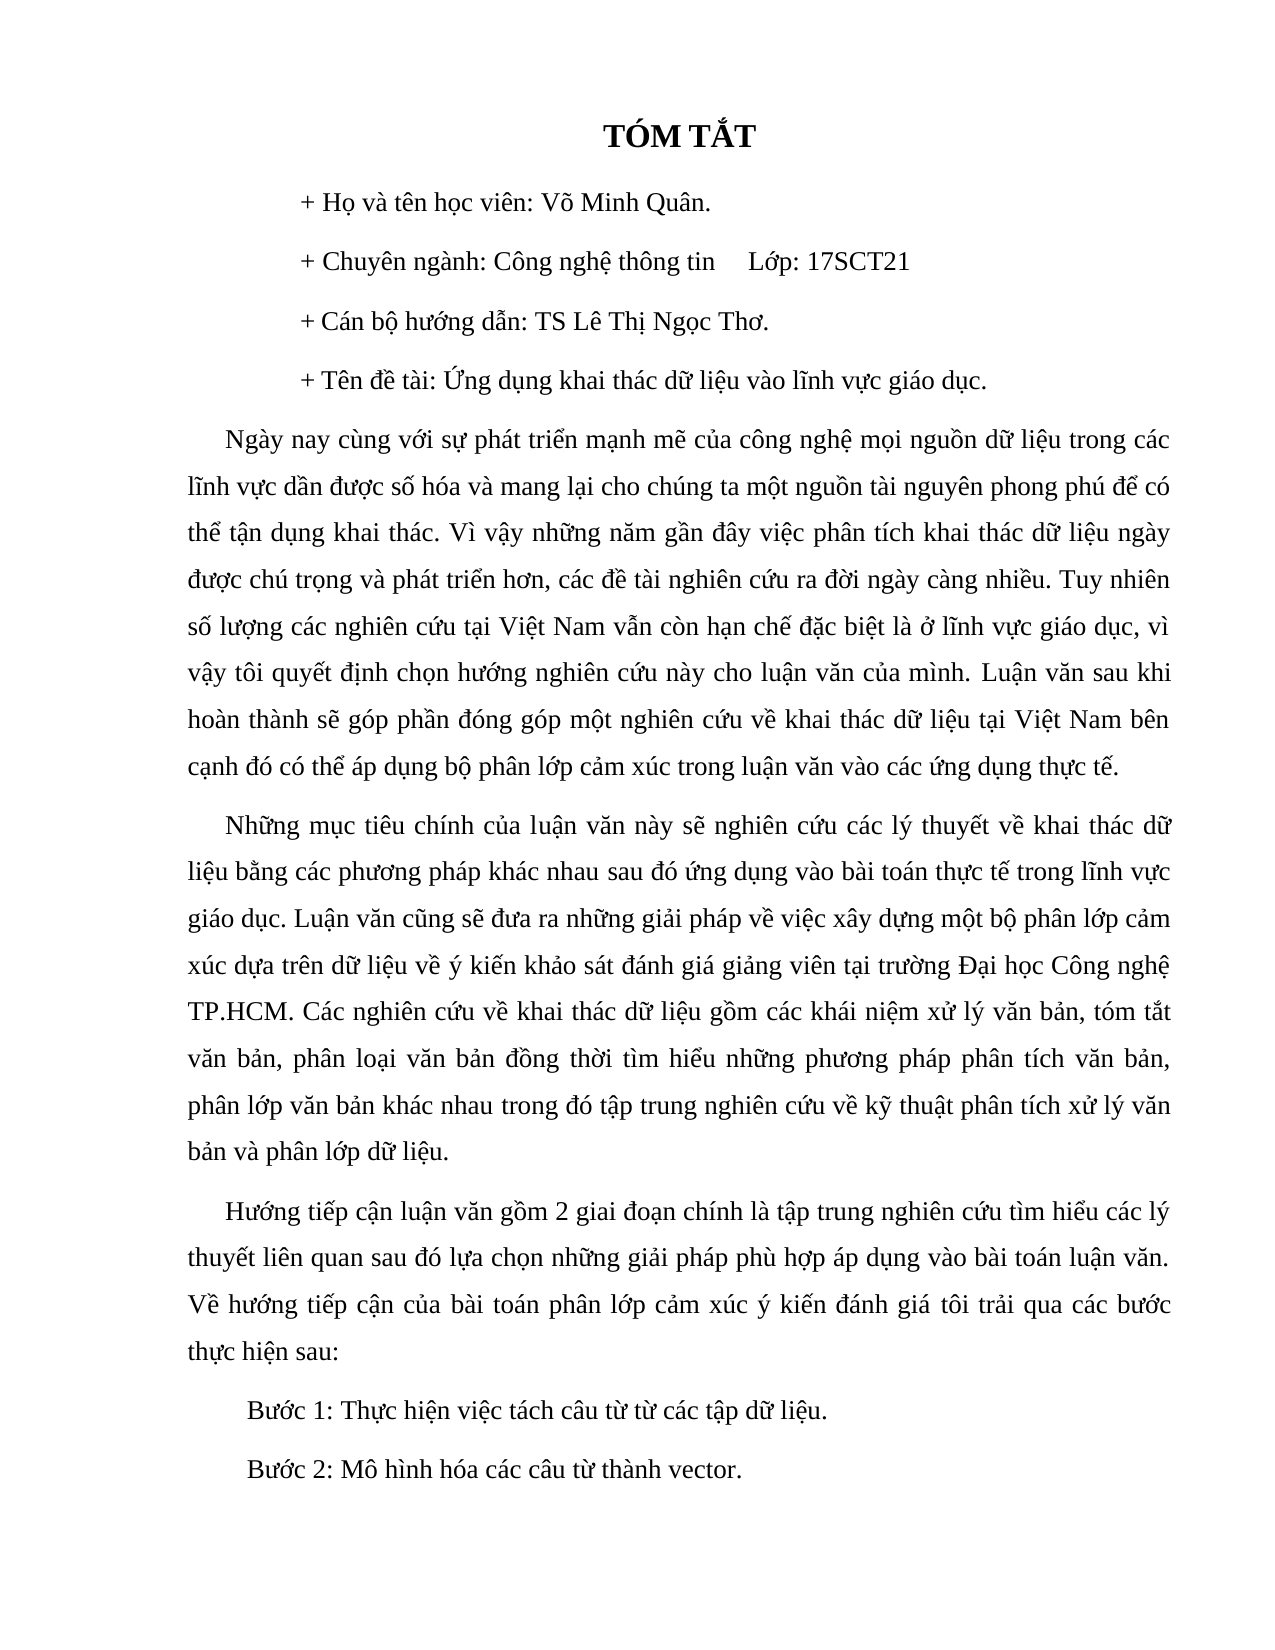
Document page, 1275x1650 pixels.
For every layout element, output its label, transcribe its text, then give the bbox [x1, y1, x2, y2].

list Tên đề tài: Ứng dụng khai thác dữ liệu vào lĩnh vực giáo dục. [300, 364, 1172, 395]
text Bước 1: Thực hiện việc tách câu từ từ các tập dữ liệu. [247, 1394, 1172, 1425]
text Ngày nay cùng với sự phát triển mạnh mẽ của công nghệ mọi nguồn dữ liệu trong các lĩnh vực dần được số hóa và mang lại cho chúng ta một nguồn tài nguyên phong phú để có thể tận dụng khai thác. Vì vậy những năm gần đây việc phân tích khai thác dữ liệu ngày được chú trọng và phát triển hơn, các đề tài nghiên cứu ra đời ngày càng nhiều. Tuy nhiên số lượng các nghiên cứu tại Việt Nam vẫn còn hạn chế đặc biệt là ở lĩnh vực giáo dục, vì vậy tôi quyết định chọn hướng nghiên cứu này cho luận văn của mình. Luận văn sau khi hoàn thành sẽ góp phần đóng góp một nghiên cứu về khai thác dữ liệu tại Việt Nam bên cạnh đó có thể áp dụng bộ phân lớp cảm xúc trong luận văn vào các ứng dụng thực tế. [187, 423, 1172, 781]
text Những mục tiêu chính của luận văn này sẽ nghiên cứu các lý thuyết về khai thác dữ liệu bằng các phương pháp khác nhau sau đó ứng dụng vào bài toán thực tế trong lĩnh vực giáo dục. Luận văn cũng sẽ đưa ra những giải pháp về việc xây dựng một bộ phân lớp cảm xúc dựa trên dữ liệu về ý kiến khảo sát đánh giá giảng viên tại trường Đại học Công nghệ TP.HCM. Các nghiên cứu về khai thác dữ liệu gồm các khái niệm xử lý văn bản, tóm tắt văn bản, phân loại văn bản đồng thời tìm hiểu những phương pháp phân tích văn bản, phân lớp văn bản khác nhau trong đó tập trung nghiên cứu về kỹ thuật phân tích xử lý văn bản và phân lớp dữ liệu. [187, 809, 1172, 1167]
text + Họ và tên học viên: Võ Minh Quân. [300, 186, 1172, 217]
list Cán bộ hướng dẫn: TS Lê Thị Ngọc Thơ. [300, 304, 1172, 336]
text + Chuyên ngành: Công nghệ thông tin Lớp: 17SCT21 [300, 245, 1172, 277]
text Hướng tiếp cận luận văn gồm 2 giai đoạn chính là tập trung nghiên cứu tìm hiểu các lý thuyết liên quan sau đó lựa chọn những giải pháp phù hợp áp dụng vào bài toán luận văn. Về hướng tiếp cận của bài toán phân lớp cảm xúc ý kiến đánh giá tôi trải qua các bước thực hiện sau: [187, 1194, 1172, 1366]
subtitle TÓM TẮT [187, 116, 1172, 154]
text Bước 2: Mô hình hóa các câu từ thành vector. [247, 1453, 1172, 1484]
